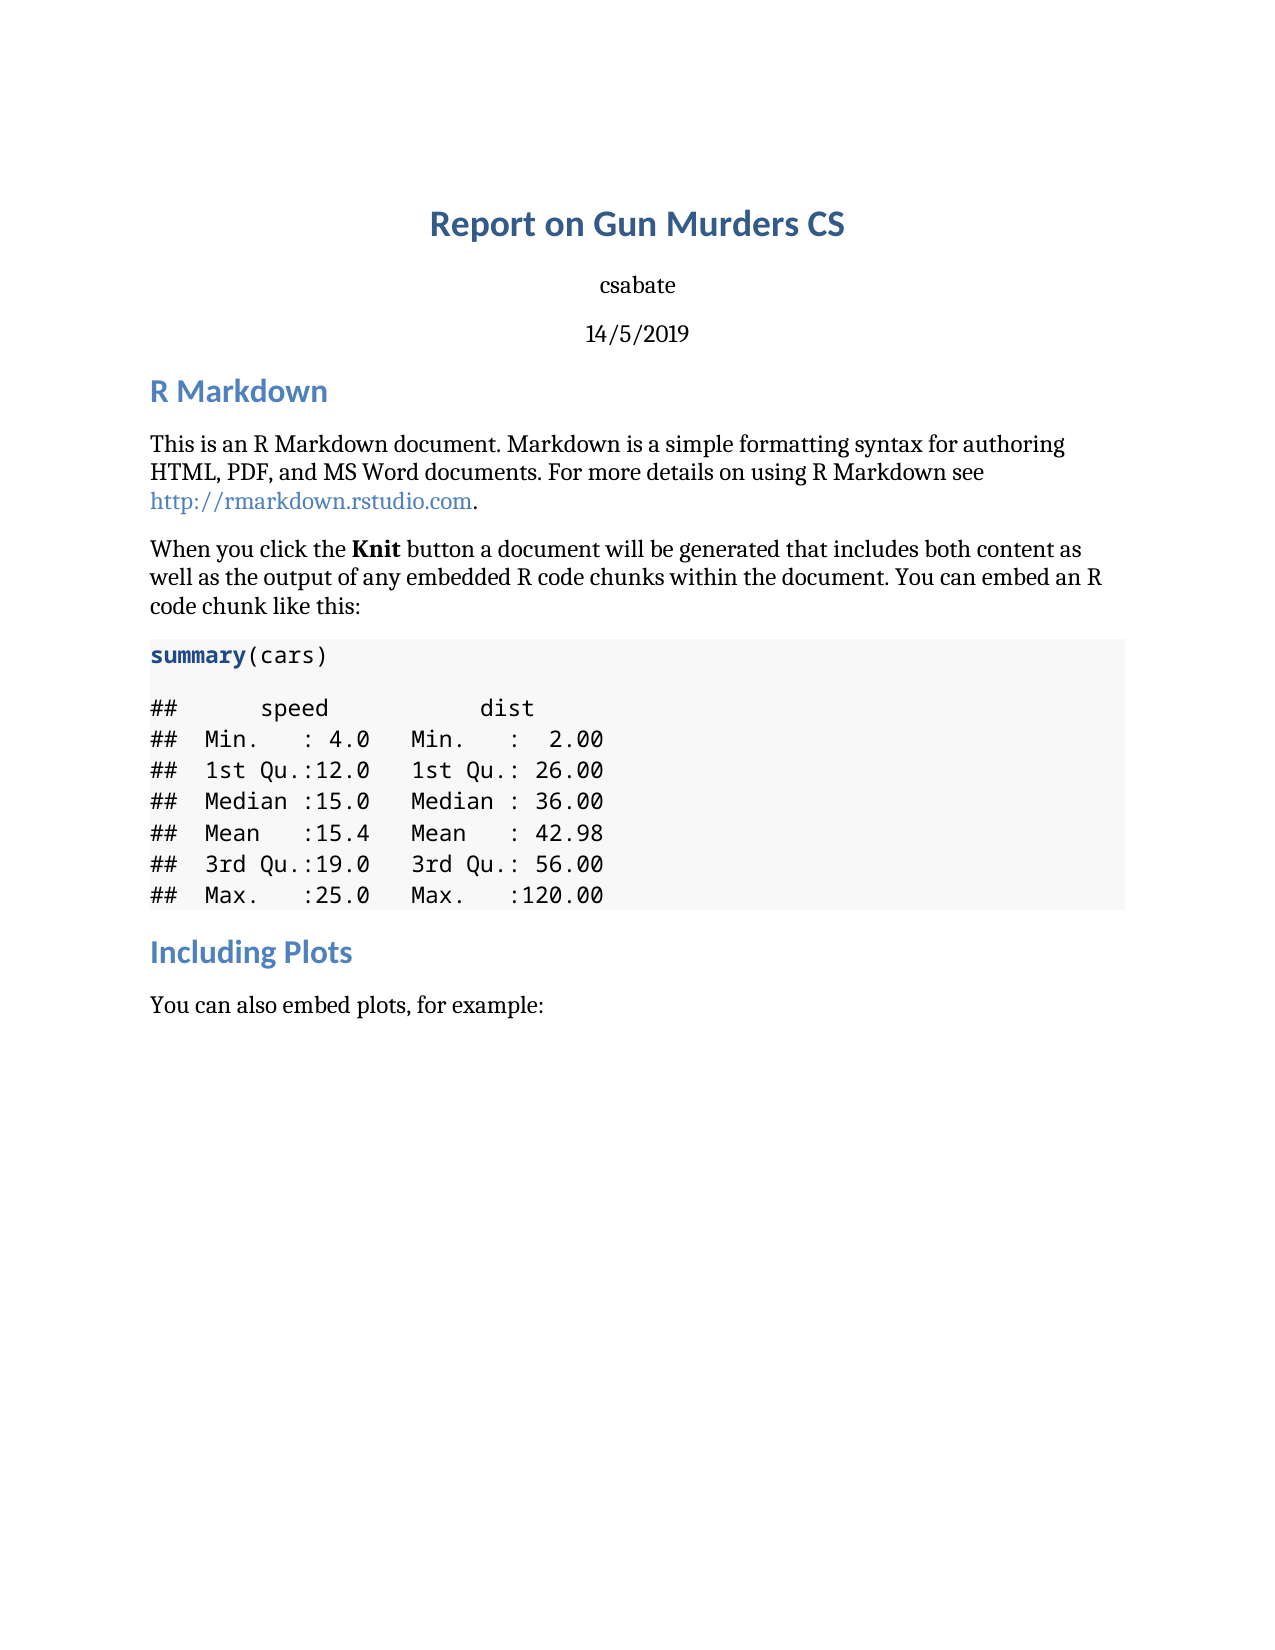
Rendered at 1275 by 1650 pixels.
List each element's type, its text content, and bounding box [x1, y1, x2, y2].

text summary(cars) [150, 639, 1125, 671]
text ## speed dist ## Min. : 4.0 Min. : 2.00 ## 1st Qu.:12.0 1st Qu.: 26.00 ## Median :15.0 Median : 36.00 ## Mean :15.4 Mean : 42.98 ## 3rd Qu.:19.0 3rd Qu.: 56.00 ## Max. :25.0 Max. :120.00 [150, 692, 1125, 910]
text 14/5/2019 [150, 320, 1125, 349]
text You can also embed plots, for example: [150, 991, 1125, 1019]
text When you click the Knit button a document will be generated that includes both content as well as the output of any embedded R code chunks within the document. You can embed an R code chunk like this: [150, 534, 1125, 621]
text csabate [150, 271, 1125, 299]
subtitle Including Plots [150, 931, 1125, 972]
text This is an R Markdown document. Markdown is a simple formatting syntax for authoring HTML, PDF, and MS Word documents. For more details on using R Markdown see http://rmarkdown.rstudio.com. [150, 429, 1125, 516]
title Report on Gun Murders CS [150, 200, 1125, 246]
subtitle R Markdown [150, 370, 1125, 411]
